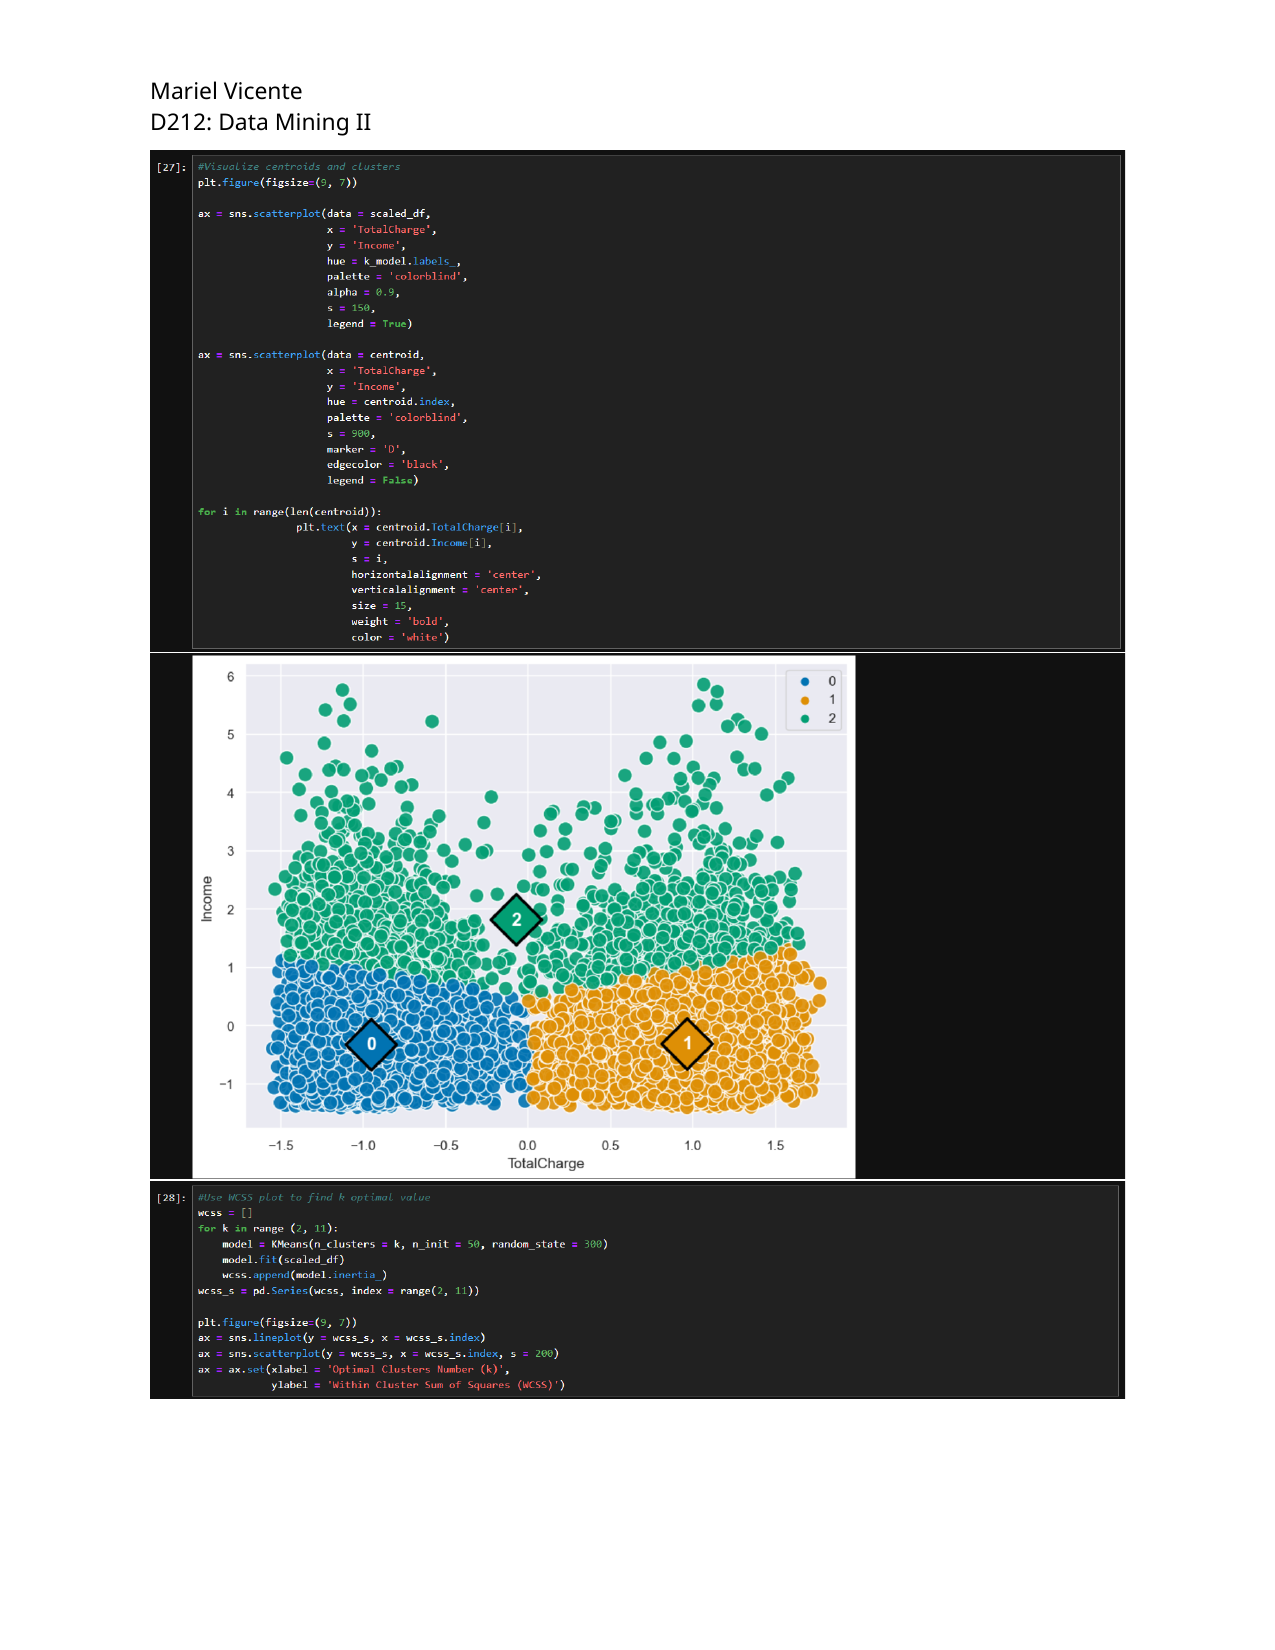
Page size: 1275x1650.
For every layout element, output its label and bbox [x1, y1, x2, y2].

picture [150, 653, 1125, 1179]
picture [150, 1181, 1125, 1399]
picture [150, 150, 1125, 652]
